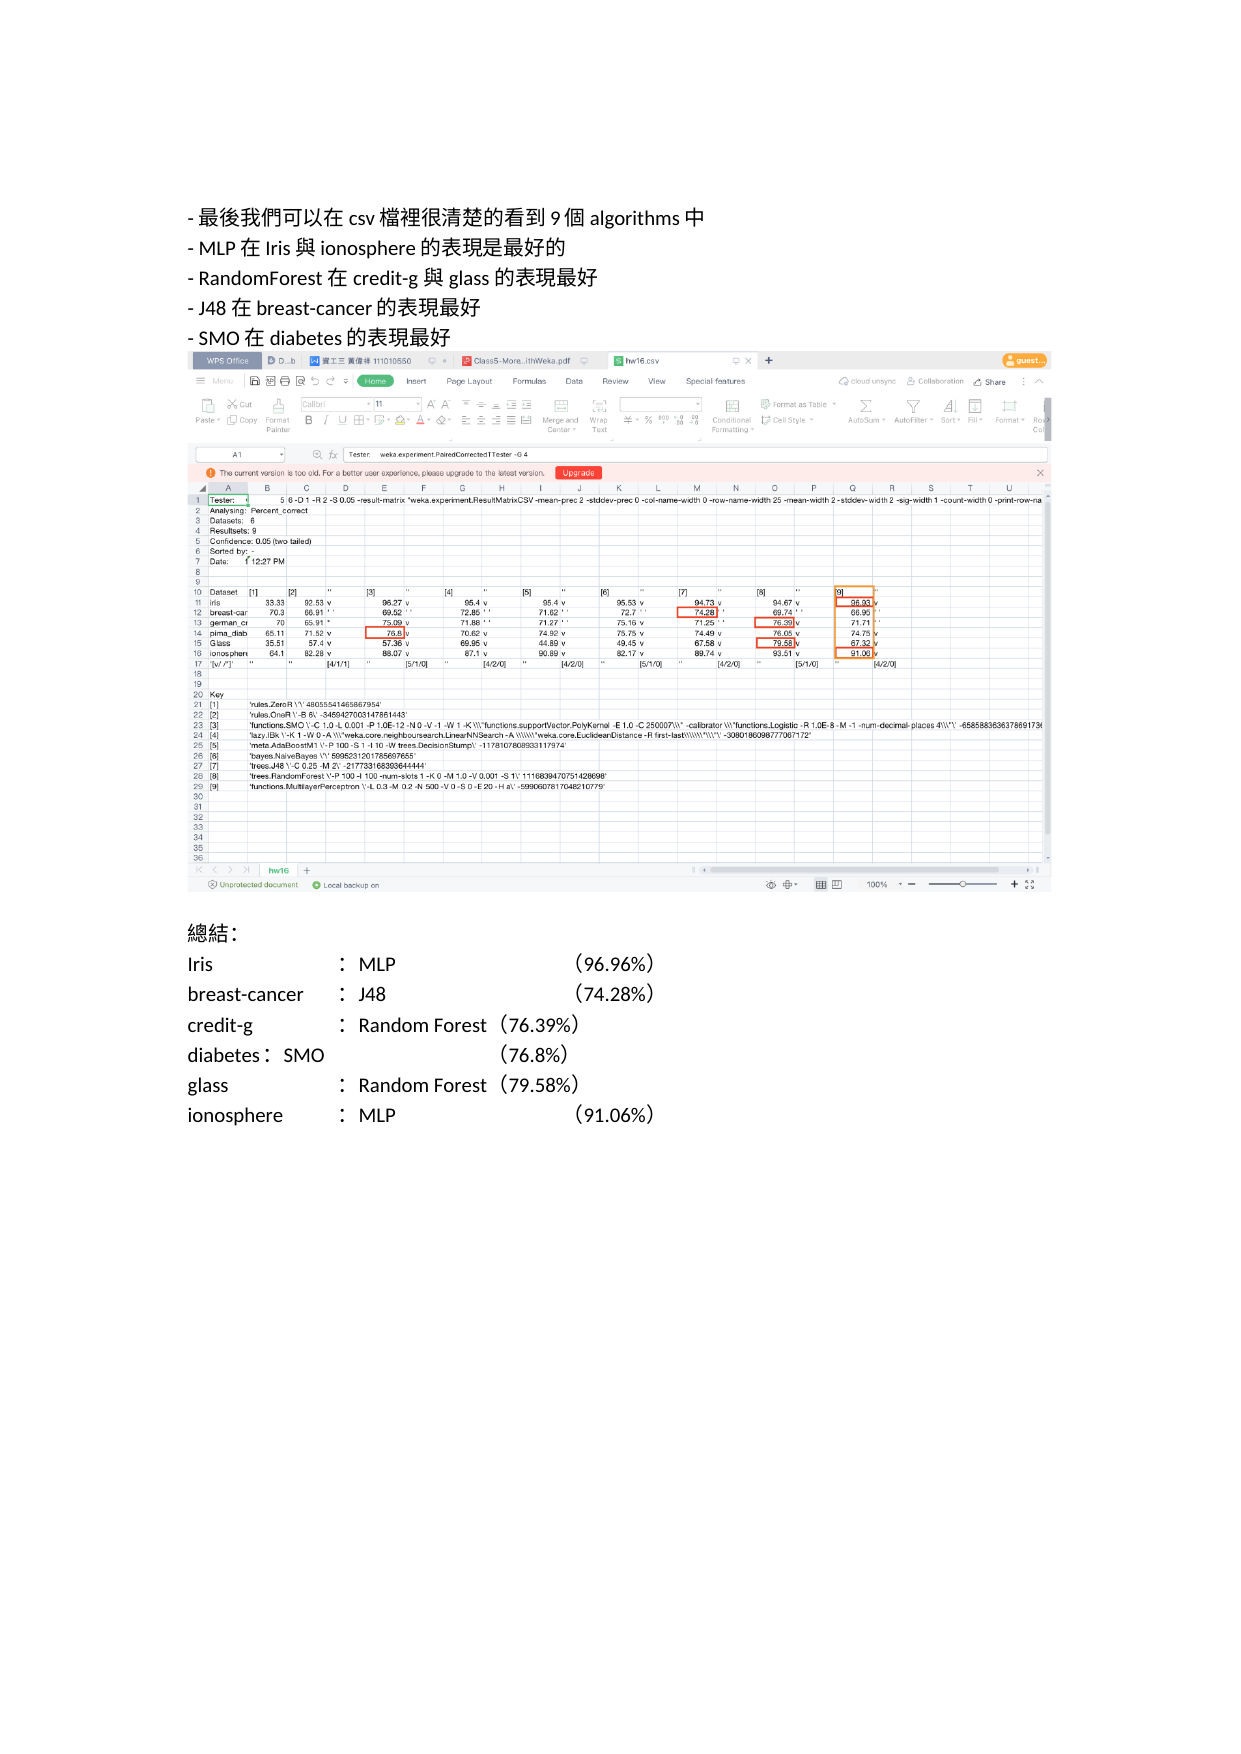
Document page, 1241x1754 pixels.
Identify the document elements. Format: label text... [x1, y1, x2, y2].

text credit-g ：Random Forest （76.39%） [187, 1008, 1053, 1038]
text breast-cancer ：J48 （74.28%） [187, 978, 1053, 1008]
text - MLP在Iris 與ionosphere的表現是最好的 [187, 231, 1053, 261]
text - 最後我們可以在csv檔裡很清楚的看到9個algorithms中 [187, 201, 1053, 231]
text glass ：Random Forest （79.58%） [187, 1068, 1053, 1098]
text 總結： [187, 917, 1053, 947]
picture [187, 351, 1052, 892]
text Iris ：MLP （96.96%） [187, 947, 1053, 978]
text - J48 在breast-cancer的表現最好 [187, 291, 1053, 322]
text diabetes ：SMO （76.8%） [187, 1038, 1053, 1068]
text - SMO 在diabetes 的表現最好 [187, 322, 1053, 352]
text - RandomForest 在 credit-g 與 glass 的表現最好 [187, 261, 1053, 291]
text ionosphere ：MLP （91.06%） [187, 1098, 1053, 1129]
